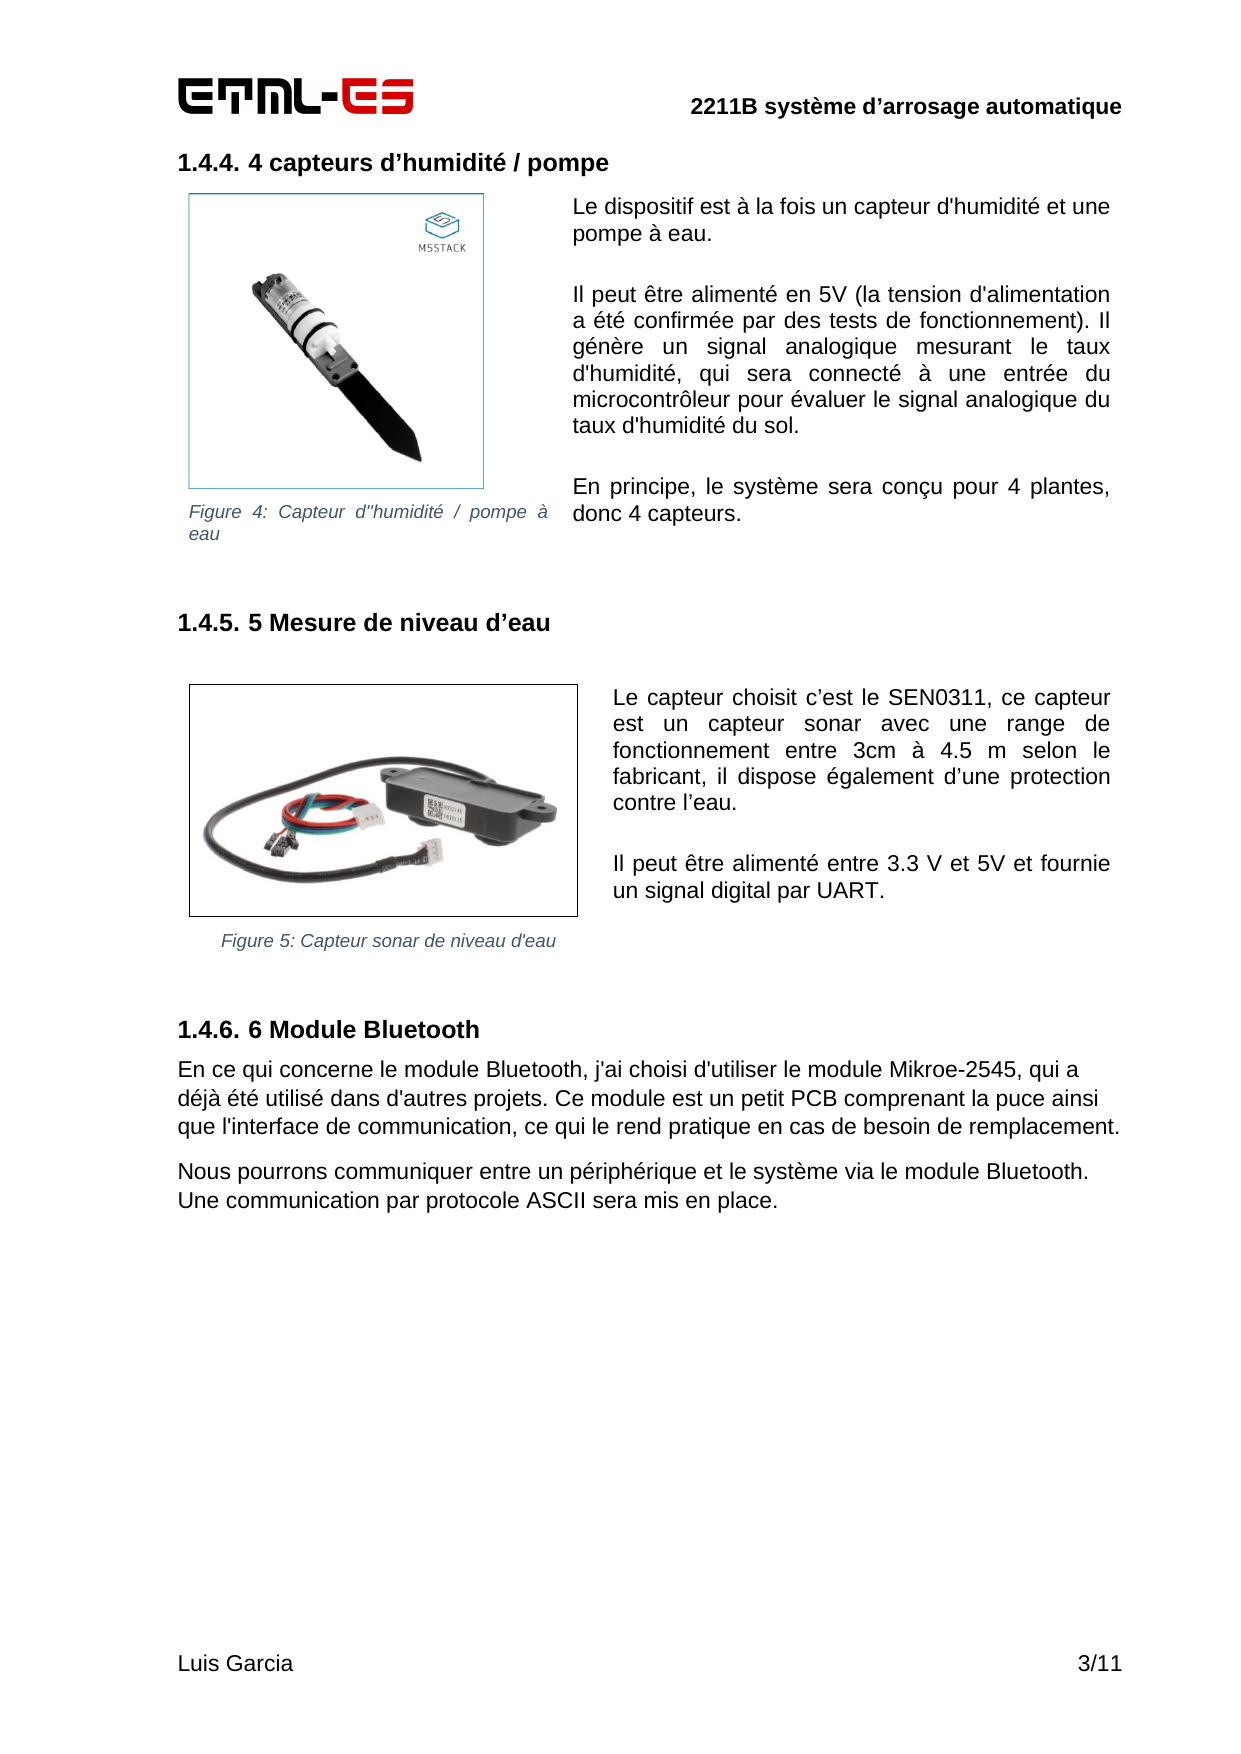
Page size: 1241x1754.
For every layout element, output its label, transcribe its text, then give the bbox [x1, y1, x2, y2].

subtitle 6 Module Bluetooth [177, 1015, 1122, 1044]
subtitle 4 capteurs d’humidité / pompe [177, 148, 1122, 176]
picture [177, 77, 414, 115]
subtitle 5 Mesure de niveau d’eau [177, 608, 1122, 637]
text Nous pourrons communiquer entre un périphérique et le système via le module Bluetooth. Une communication par protocole ASCII sera mis en place. [177, 1158, 1122, 1213]
text En ce qui concerne le module Bluetooth, j'ai choisi d'utiliser le module Mikroe-2545, qui a déjà été utilisé dans d'autres projets. Ce module est un petit PCB comprenant la puce ainsi que l'interface de communication, ce qui le rend pratique en cas de besoin de remplacement. [177, 1056, 1122, 1139]
table_header Le capteur choisit c’est le SEN0311, ce capteur est un capteur sonar avec une range de fonctionnement entre 3cm à 4.5 m selon le fabricant, il dispose également d’une protection contre l’eau. Il peut être alimenté entre 3.3 V et 5V et fournie un signal digital par UART. [601, 680, 1122, 972]
picture [190, 685, 577, 916]
table_header Le dispositif est à la fois un capteur d'humidité et une pompe à eau. Il peut être alimenté en 5V (la tension d'alimentation a été confirmée par des tests de fonctionnement). Il génère un signal analogique mesurant le taux d'humidité, qui sera connecté à une entrée du microcontrôleur pour évaluer le signal analogique du taux d'humidité du sol. En principe, le système sera conçu pour 4 plantes, donc 4 capteurs. [561, 189, 1122, 565]
picture [188, 193, 484, 489]
